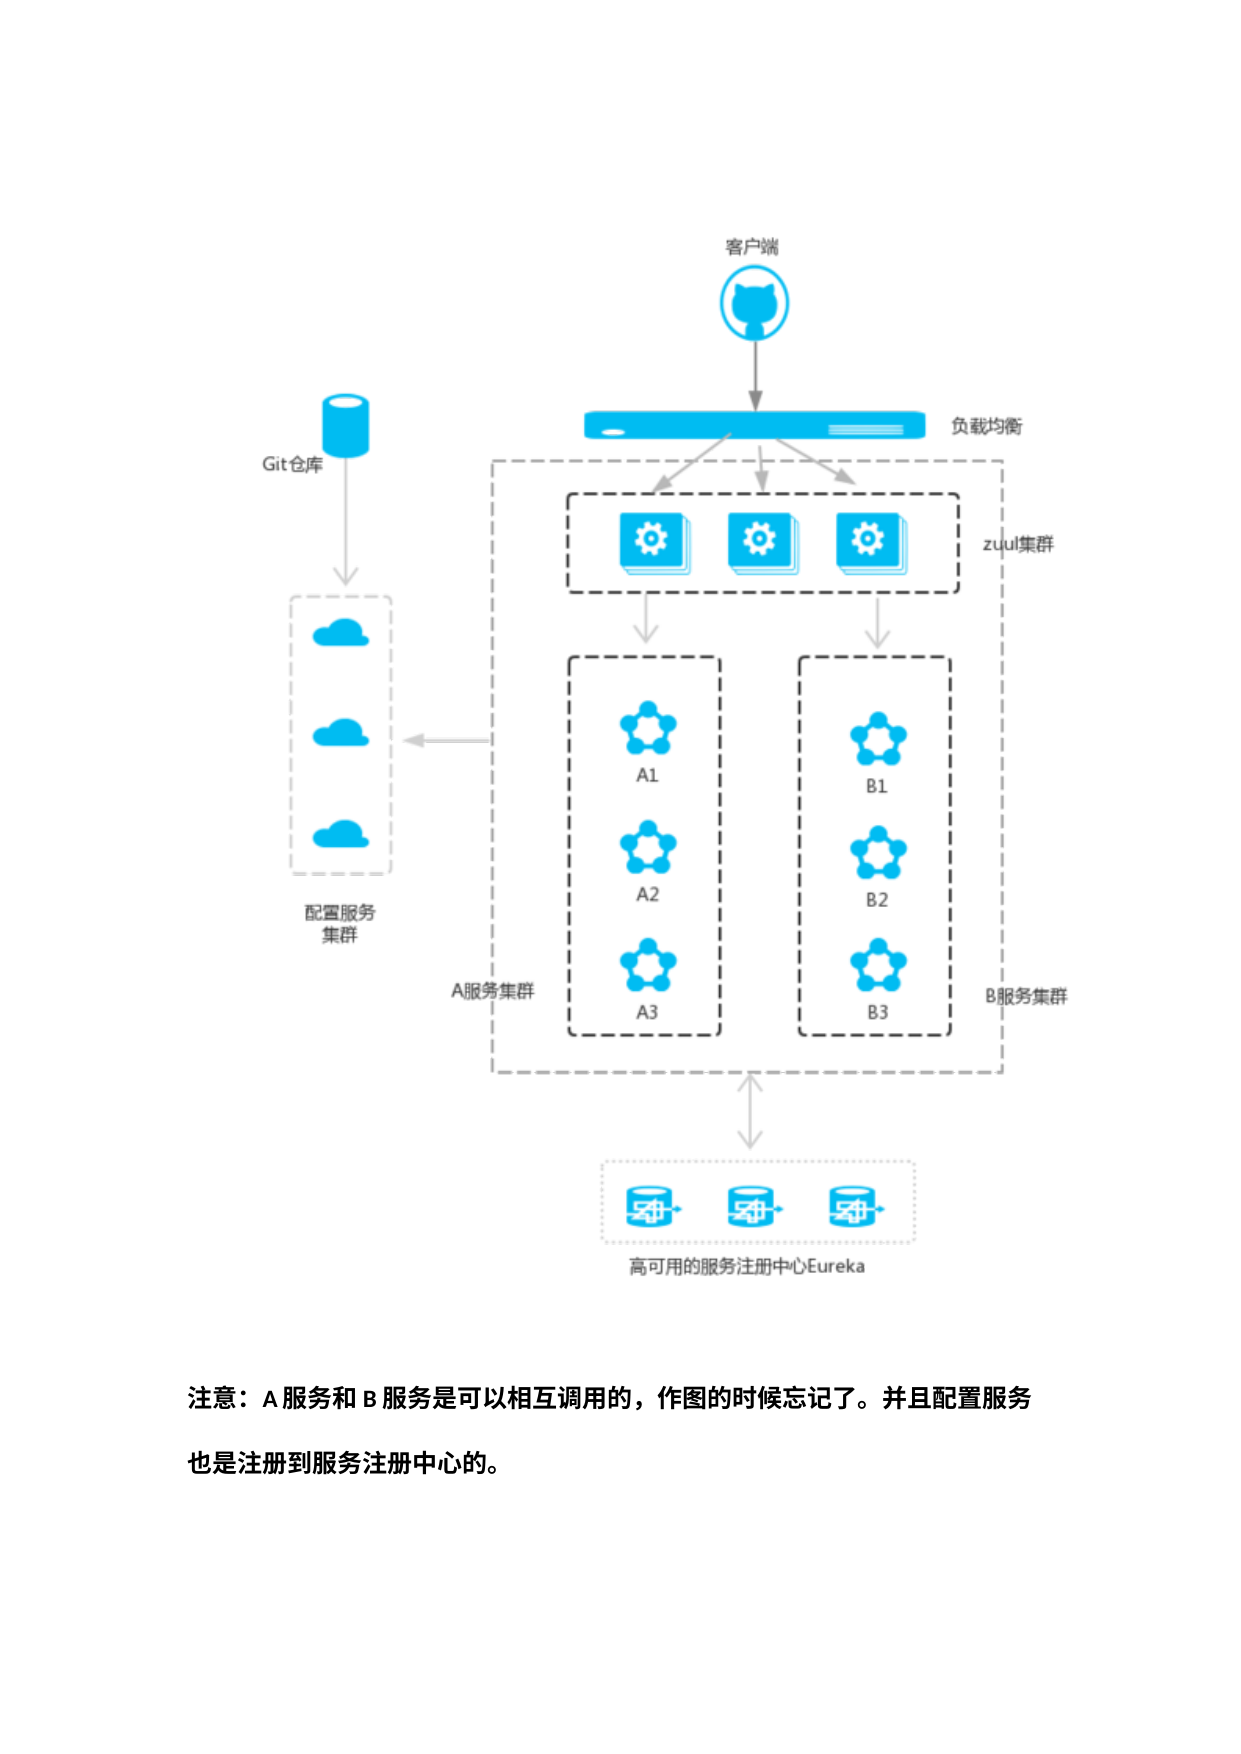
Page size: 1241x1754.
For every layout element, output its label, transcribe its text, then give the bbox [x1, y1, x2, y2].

text 注意：A服务和B服务是可以相互调用的，作图的时候忘记了。并且配置服务也是注册到服务注册中心的。 [187, 1348, 1053, 1494]
picture [187, 162, 1125, 1348]
